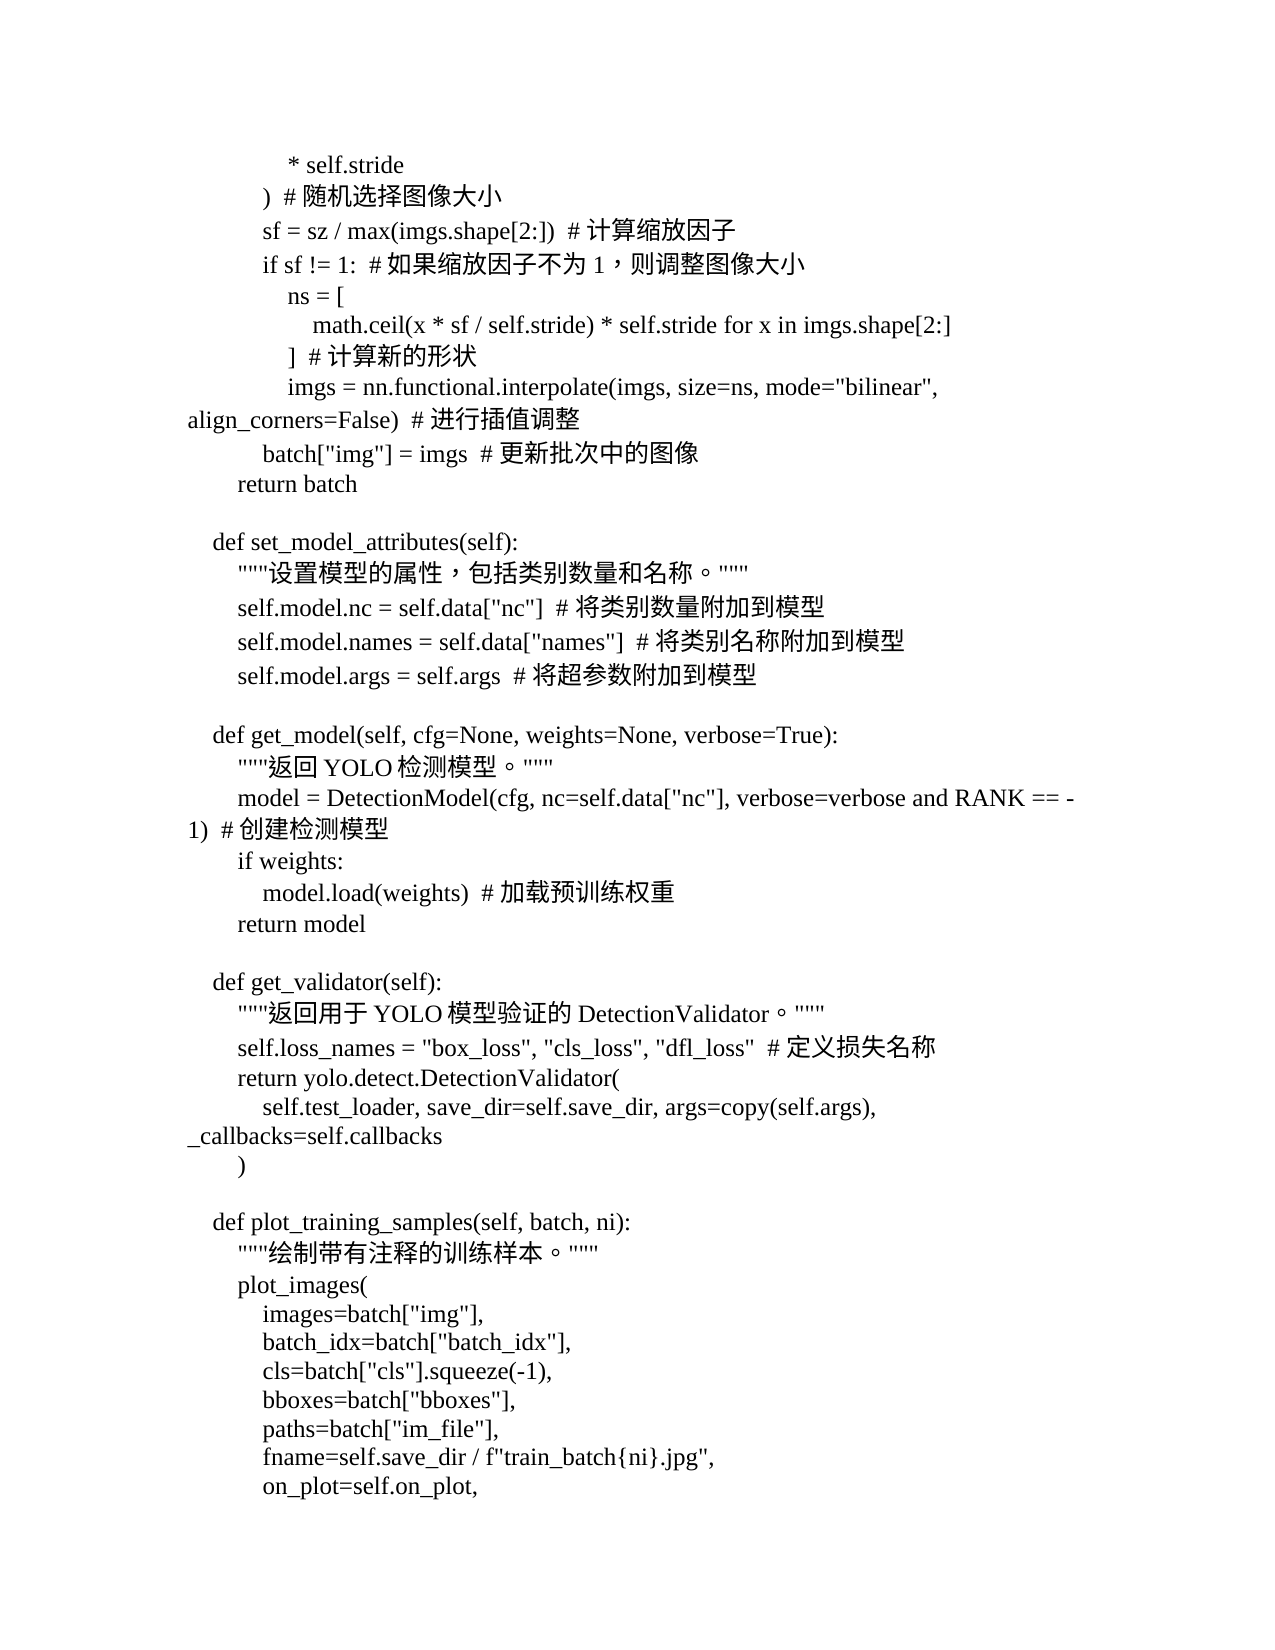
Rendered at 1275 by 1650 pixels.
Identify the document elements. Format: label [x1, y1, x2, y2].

text [187, 150, 1087, 1500]
